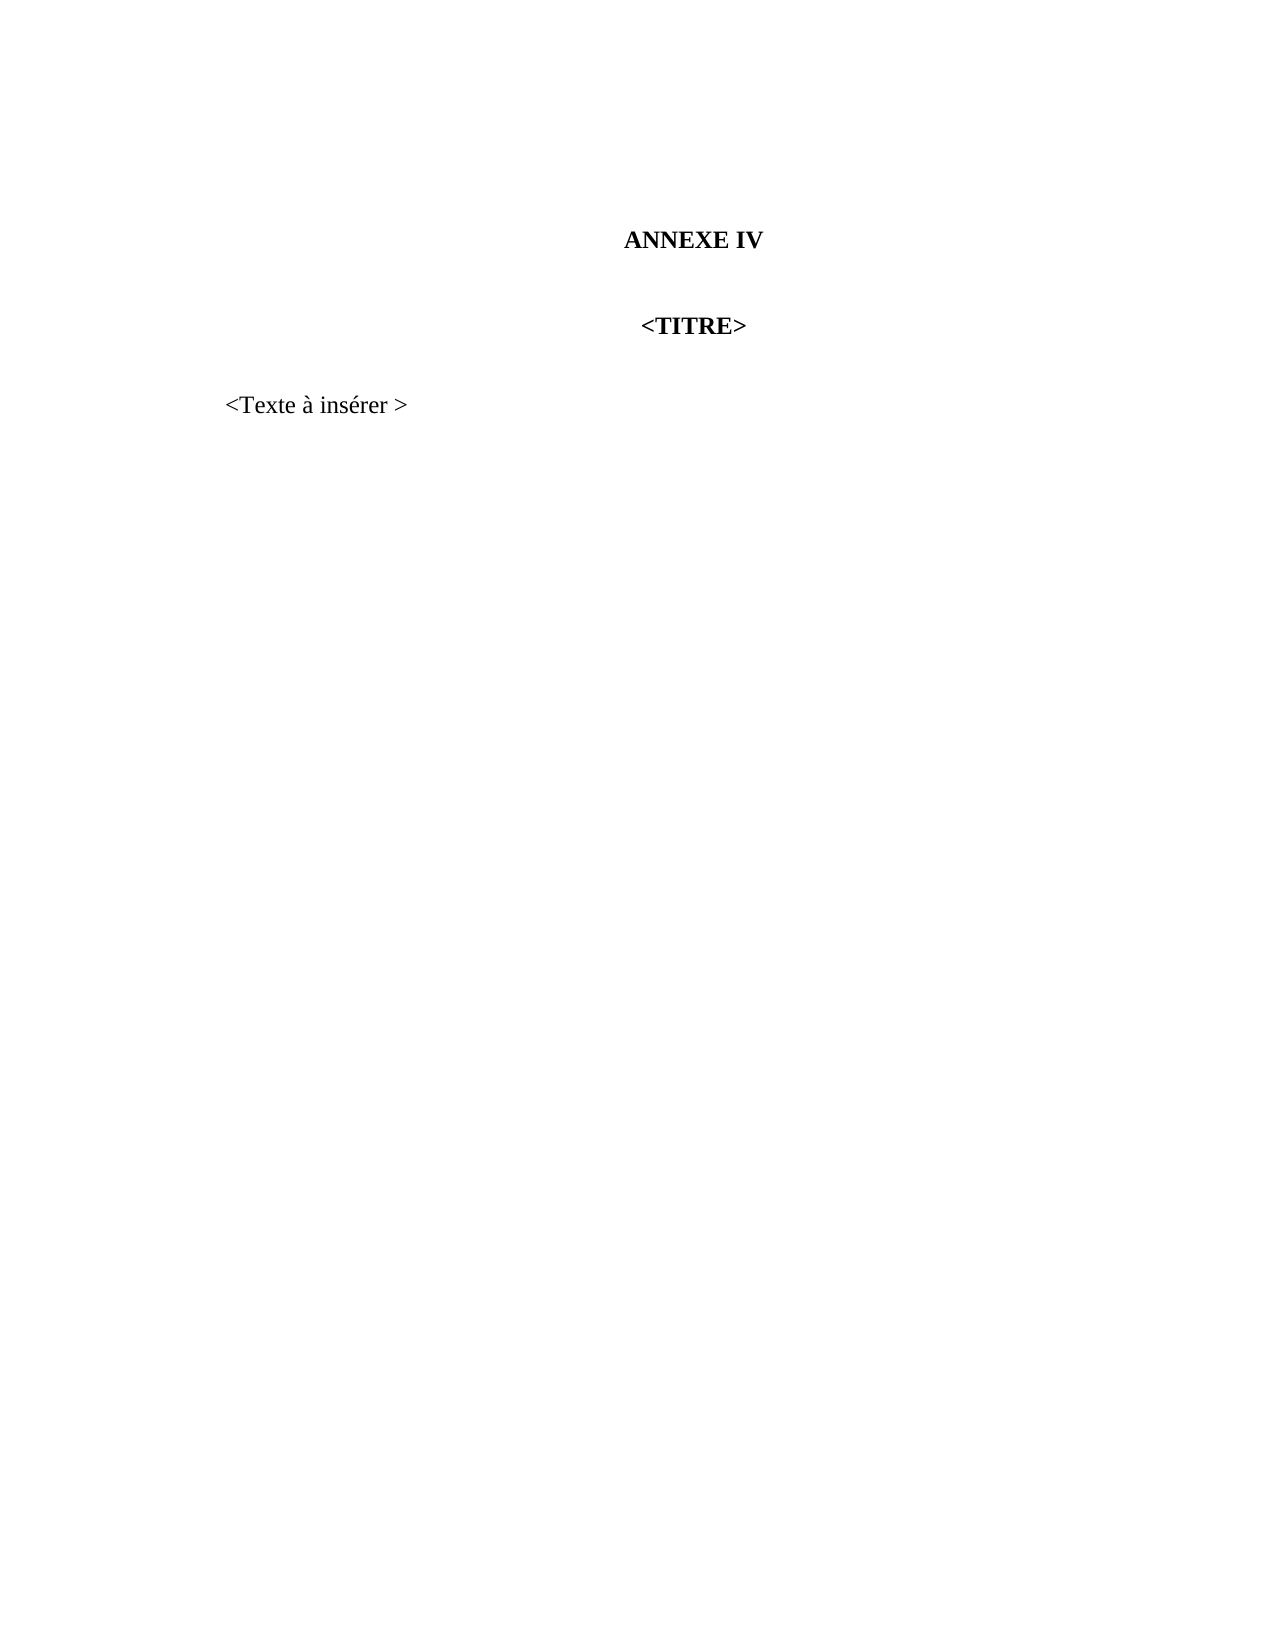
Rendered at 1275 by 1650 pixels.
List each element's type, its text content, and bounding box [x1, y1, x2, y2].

text <Texte à insérer > [225, 390, 1162, 419]
subtitle <titre> [225, 225, 1162, 340]
